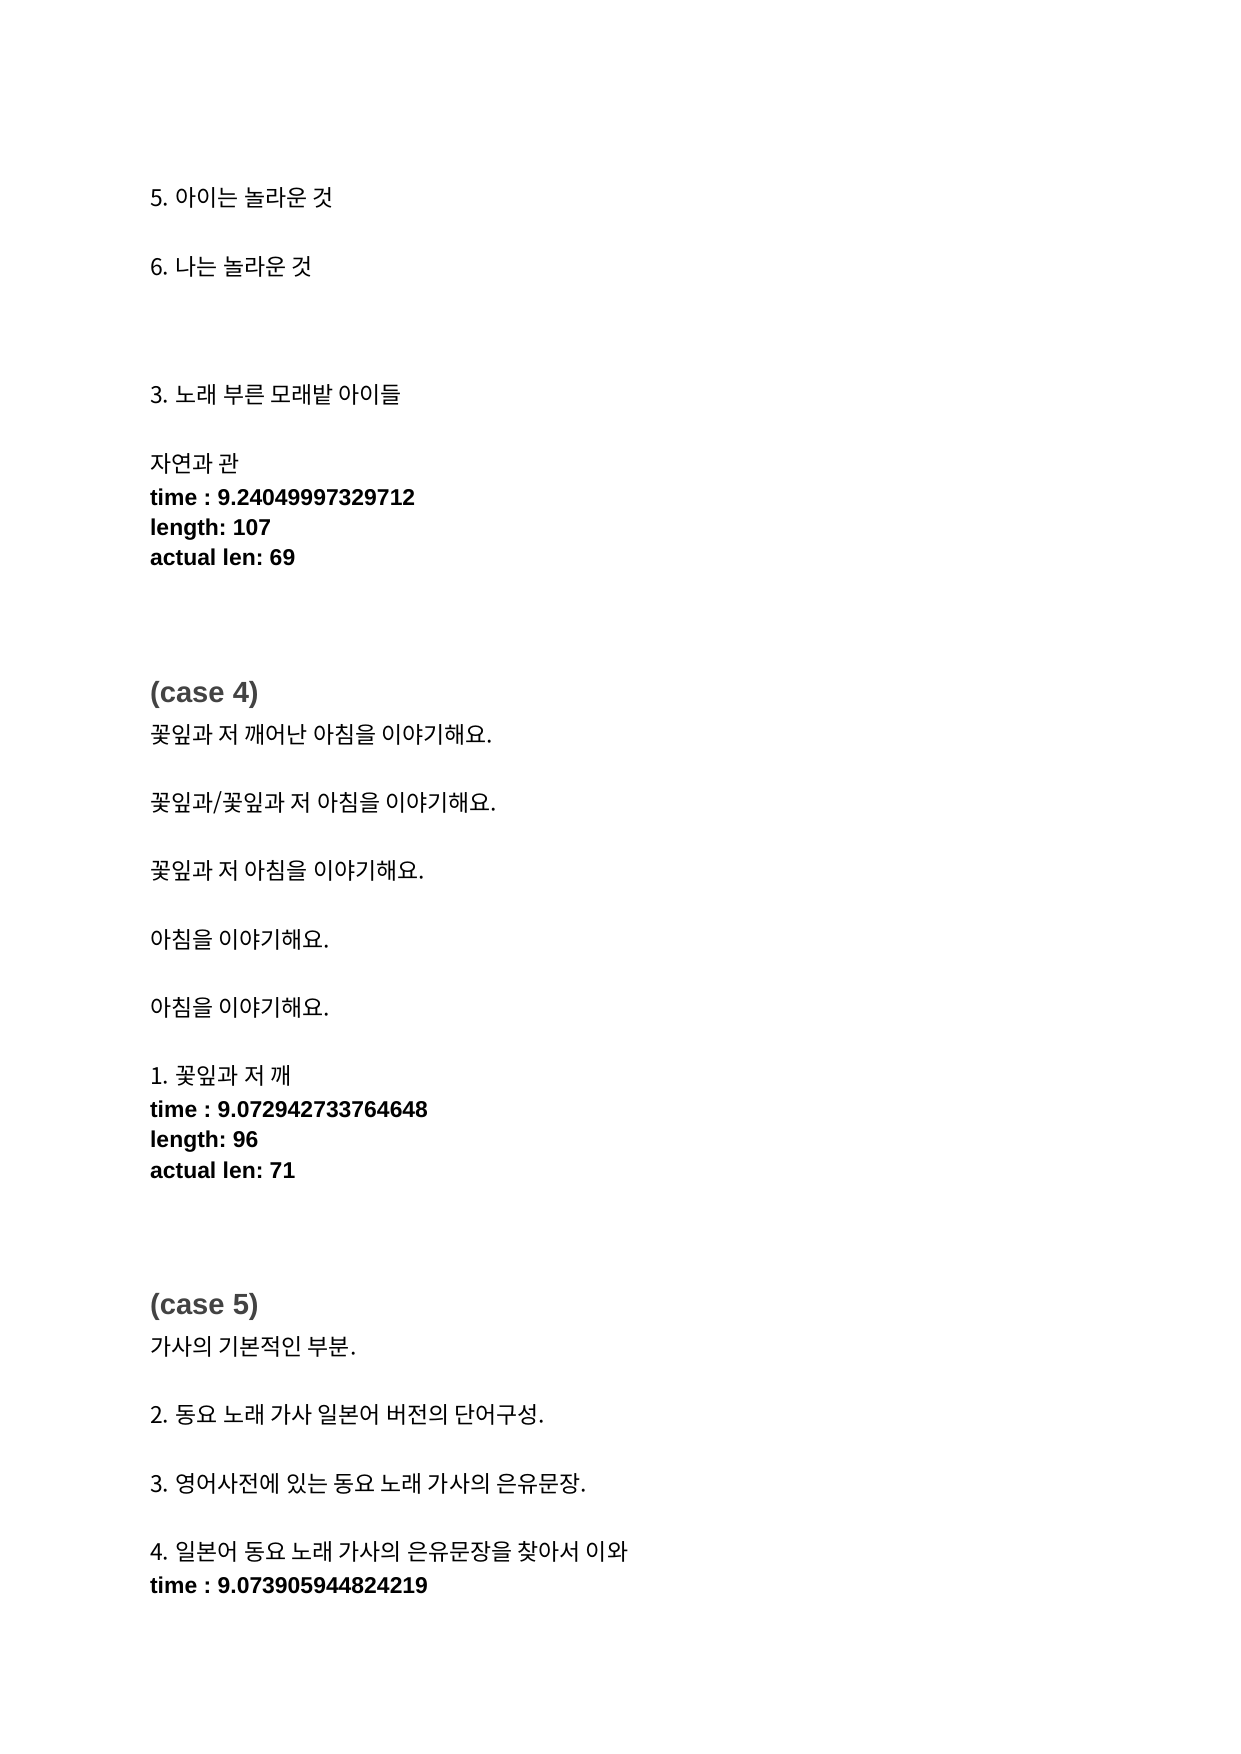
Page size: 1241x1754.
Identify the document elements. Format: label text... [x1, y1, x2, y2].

text 3. 노래 부른 모래밭 아이들 [150, 377, 1090, 411]
subtitle (case 4) [150, 674, 1090, 708]
text time : 9.073905944824219 [150, 1572, 1090, 1598]
text 아침을 이야기해요. [150, 990, 1090, 1023]
text 가사의 기본적인 부분. [150, 1329, 1090, 1362]
text 4. 일본어 동요 노래 가사의 은유문장을 찾아서 이와 [150, 1534, 1090, 1567]
text length: 96 [150, 1126, 1090, 1153]
text actual len: 69 [150, 544, 1090, 571]
text 5. 아이는 놀라운 것 [150, 180, 1090, 213]
text time : 9.24049997329712 [150, 484, 1090, 510]
text 3. 영어사전에 있는 동요 노래 가사의 은유문장. [150, 1466, 1090, 1499]
text 꽃잎과 저 깨어난 아침을 이야기해요. [150, 716, 1090, 750]
text time : 9.072942733764648 [150, 1096, 1090, 1123]
text 꽃잎과/꽃잎과 저 아침을 이야기해요. [150, 785, 1090, 818]
text length: 107 [150, 514, 1090, 540]
text 자연과 관 [150, 446, 1090, 479]
text 6. 나는 놀라운 것 [150, 248, 1090, 282]
text 꽃잎과 저 아침을 이야기해요. [150, 853, 1090, 886]
text 1. 꽃잎과 저 깨 [150, 1058, 1090, 1091]
subtitle (case 5) [150, 1287, 1090, 1321]
text actual len: 71 [150, 1157, 1090, 1183]
text 아침을 이야기해요. [150, 921, 1090, 955]
text 2. 동요 노래 가사 일본어 버전의 단어구성. [150, 1397, 1090, 1431]
